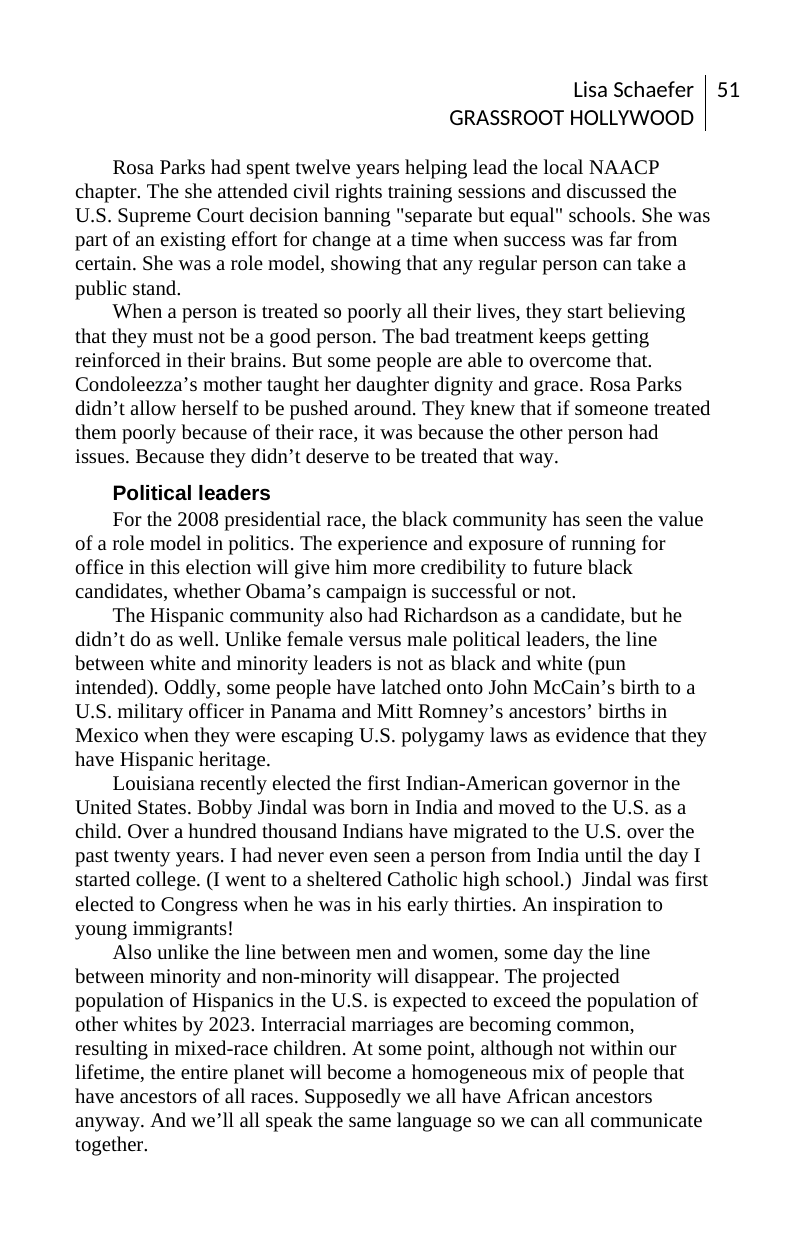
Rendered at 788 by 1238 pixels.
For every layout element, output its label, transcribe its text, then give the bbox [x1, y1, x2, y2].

text The Hispanic community also had Richardson as a candidate, but he didn’t do as well. Unlike female versus male political leaders, the line between white and minority leaders is not as black and white (pun intended). Oddly, some people have latched onto John McCain’s birth to a U.S. military officer in Panama and Mitt Romney’s ancestors’ births in Mexico when they were escaping U.S. polygamy laws as evidence that they have Hispanic heritage. [75, 603, 712, 771]
text For the 2008 presidential race, the black community has seen the value of a role model in politics. The experience and exposure of running for office in this election will give him more credibility to future black candidates, whether Obama’s campaign is successful or not. [75, 506, 712, 603]
text Rosa Parks had spent twelve years helping lead the local NAACP chapter. The she attended civil rights training sessions and discussed the U.S. Supreme Court decision banning "separate but equal" schools. She was part of an existing effort for change at a time when success was far from certain. She was a role model, showing that any regular person can take a public stand. [75, 155, 712, 299]
text Louisiana recently elected the first Indian-American governor in the United States. Bobby Jindal was born in India and moved to the U.S. as a child. Over a hundred thousand Indians have migrated to the U.S. over the past twenty years. I had never even seen a person from India until the day I started college. (I went to a sheltered Catholic high school.) Jindal was first elected to Congress when he was in his early thirties. An inspiration to young immigrants! [75, 771, 712, 939]
subtitle Political leaders [75, 480, 712, 504]
text Also unlike the line between men and women, some day the line between minority and non-minority will disappear. The projected population of Hispanics in the U.S. is expected to exceed the population of other whites by 2023. Interracial marriages are becoming common, resulting in mixed-race children. At some point, although not within our lifetime, the entire planet will become a homogeneous mix of people that have ancestors of all races. Supposedly we all have African ancestors anyway. And we’ll all speak the same language so we can all communicate together. [75, 939, 712, 1156]
text When a person is treated so poorly all their lives, they start believing that they must not be a good person. The bad treatment keeps getting reinforced in their brains. But some people are able to overcome that. Condoleezza’s mother taught her daughter dignity and grace. Rosa Parks didn’t allow herself to be pushed around. They knew that if someone treated them poorly because of their race, it was because the other person had issues. Because they didn’t deserve to be treated that way. [75, 299, 712, 468]
